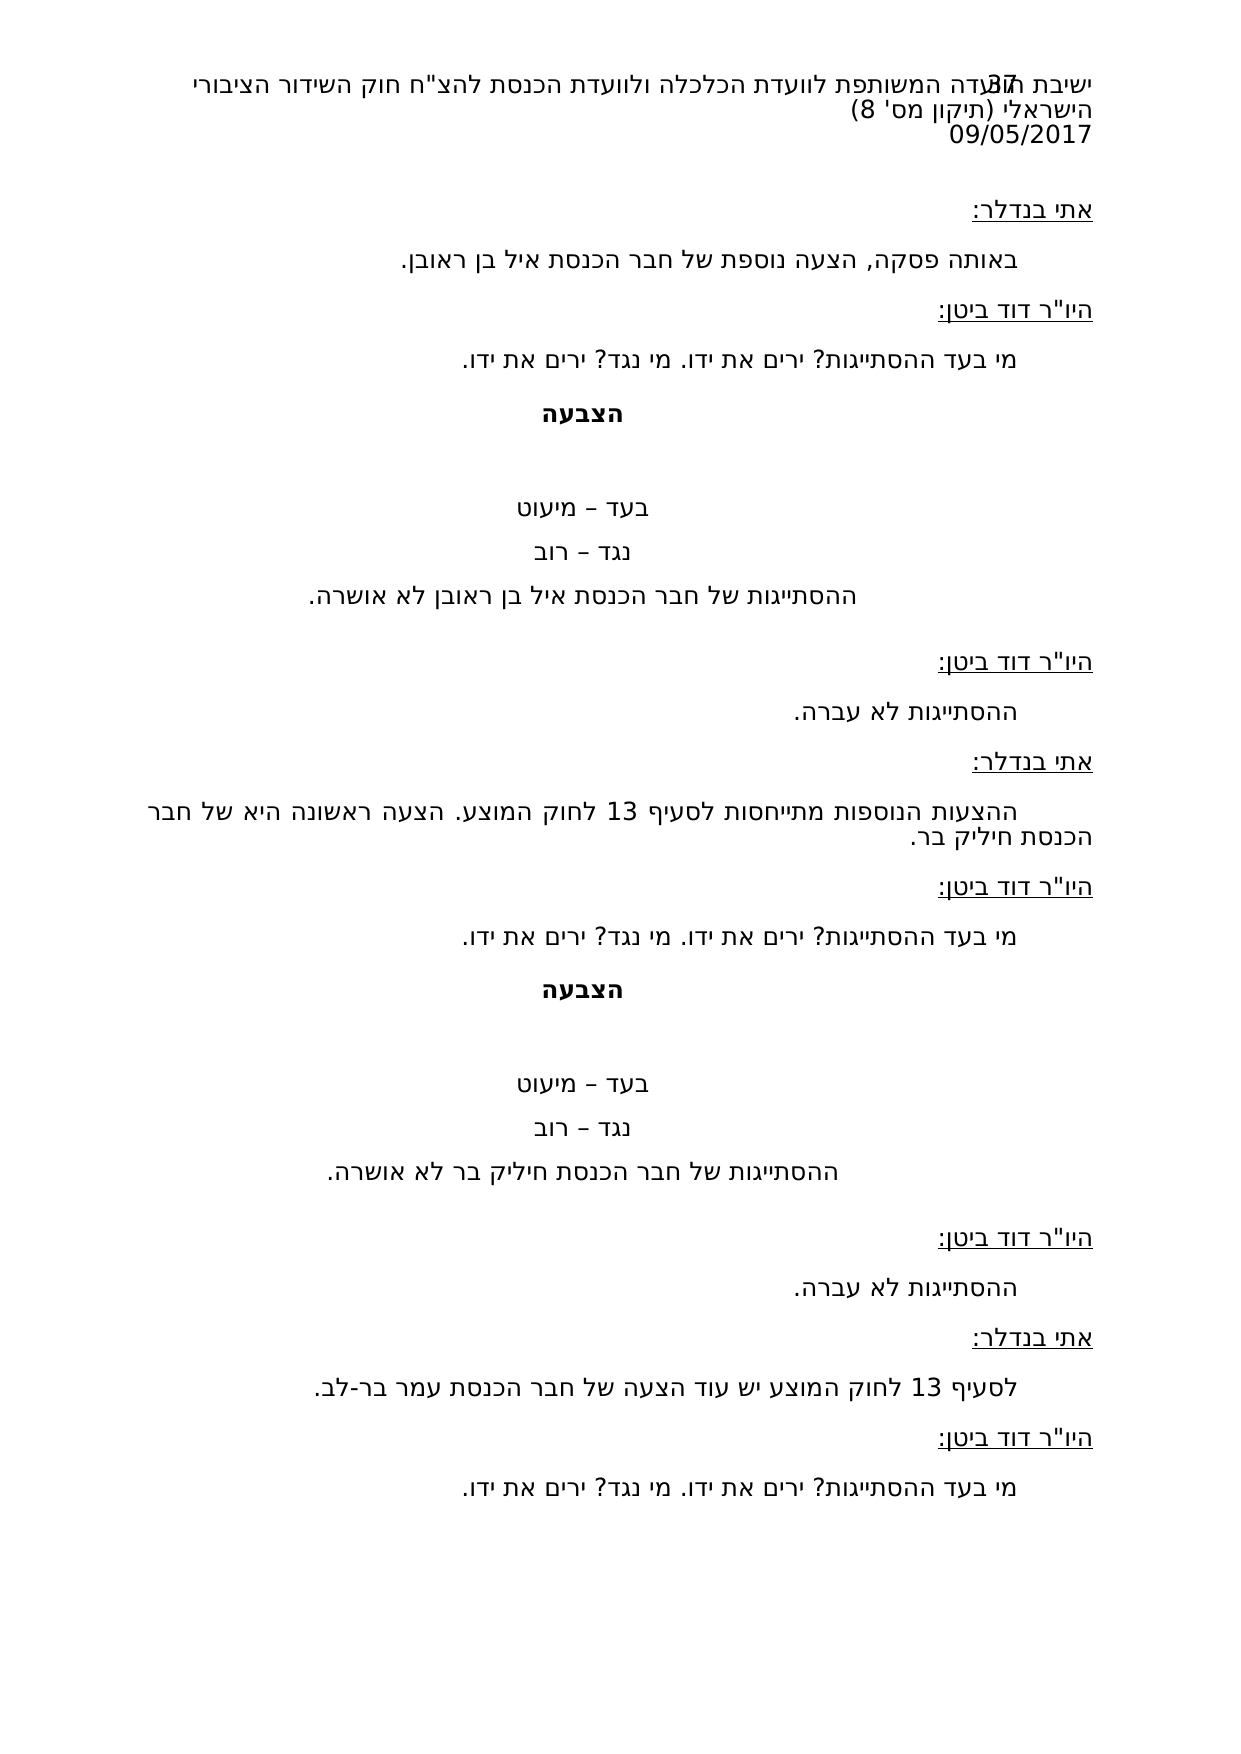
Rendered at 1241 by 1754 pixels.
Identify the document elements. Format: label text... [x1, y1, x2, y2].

text ההסתייגות של חבר הכנסת איל בן ראובן לא אושרה. [147, 581, 1093, 610]
text מי בעד ההסתייגות? ירים את ידו. מי נגד? ירים את ידו. [147, 925, 1093, 950]
text ההצעות הנוספות מתייחסות לסעיף 13 לחוק המוצע. הצעה ראשונה היא של חבר הכנסת חיליק בר. [147, 800, 1093, 850]
text נגד – רוב [147, 1113, 1093, 1143]
text היו"ר דוד ביטן: [147, 1426, 1093, 1451]
text באותה פסקה, הצעה נוספת של חבר הכנסת איל בן ראובן. [147, 249, 1093, 274]
text ההסתייגות של חבר הכנסת חיליק בר לא אושרה. [147, 1157, 1093, 1186]
text לסעיף 13 לחוק המוצע יש עוד הצעה של חבר הכנסת עמר בר-לב. [147, 1376, 1093, 1401]
text ההסתייגות לא עברה. [147, 1276, 1093, 1301]
text בעד – מיעוט [147, 494, 1093, 523]
text אתי בנדלר: [147, 199, 1093, 224]
text נגד – רוב [147, 537, 1093, 567]
text אתי בנדלר: [147, 1326, 1093, 1351]
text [147, 349, 1093, 374]
text היו"ר דוד ביטן: [147, 875, 1093, 900]
text הצבעה [147, 975, 1093, 1004]
text מי בעד ההסתייגות? ירים את ידו. מי נגד? ירים את ידו. [147, 1476, 1093, 1501]
text בעד – מיעוט [147, 1070, 1093, 1099]
text ההסתייגות לא עברה. [147, 700, 1093, 725]
text היו"ר דוד ביטן: [147, 650, 1093, 675]
text היו"ר דוד ביטן: [147, 1226, 1093, 1251]
text אתי בנדלר: [147, 750, 1093, 775]
text הצבעה [147, 399, 1093, 428]
text היו"ר דוד ביטן: [147, 299, 1093, 324]
